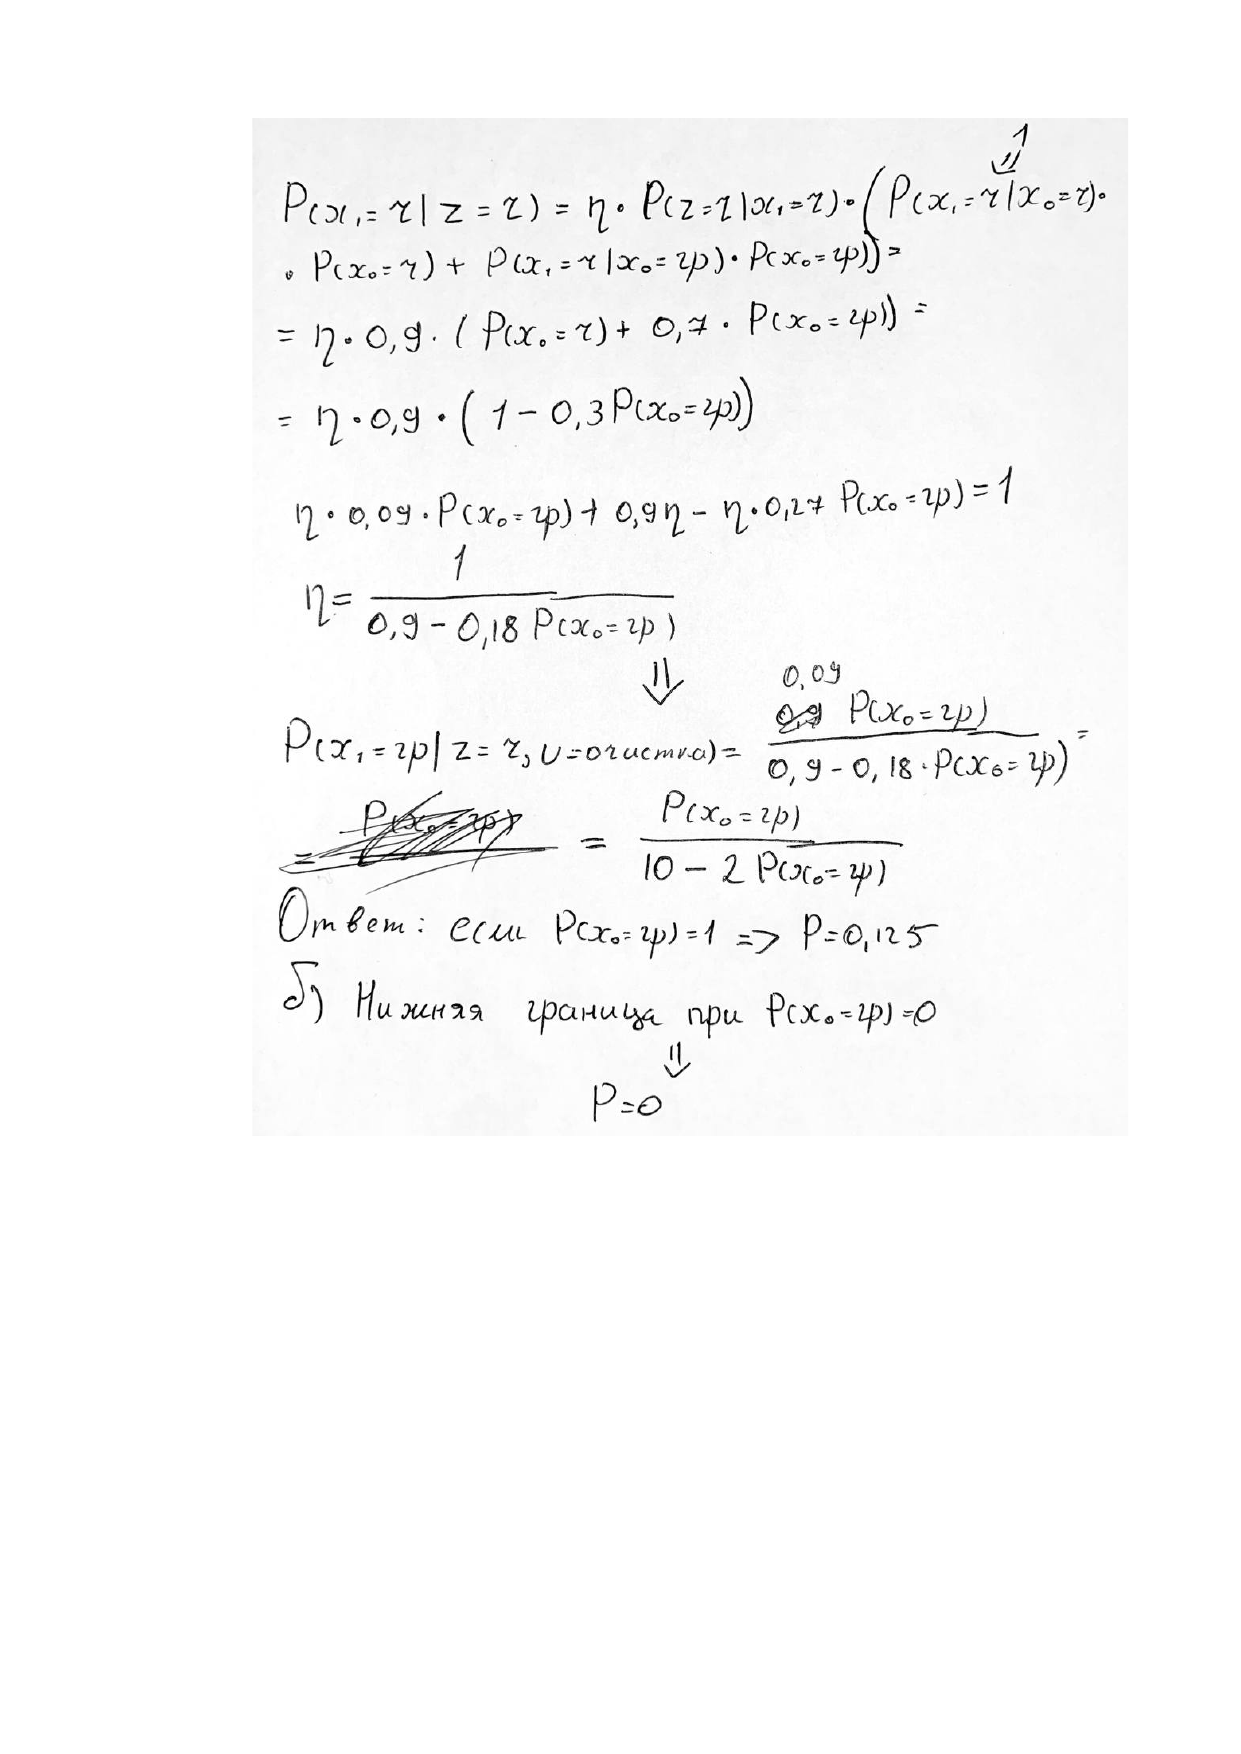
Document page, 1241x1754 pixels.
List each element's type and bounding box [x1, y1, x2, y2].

picture [252, 118, 1129, 1136]
